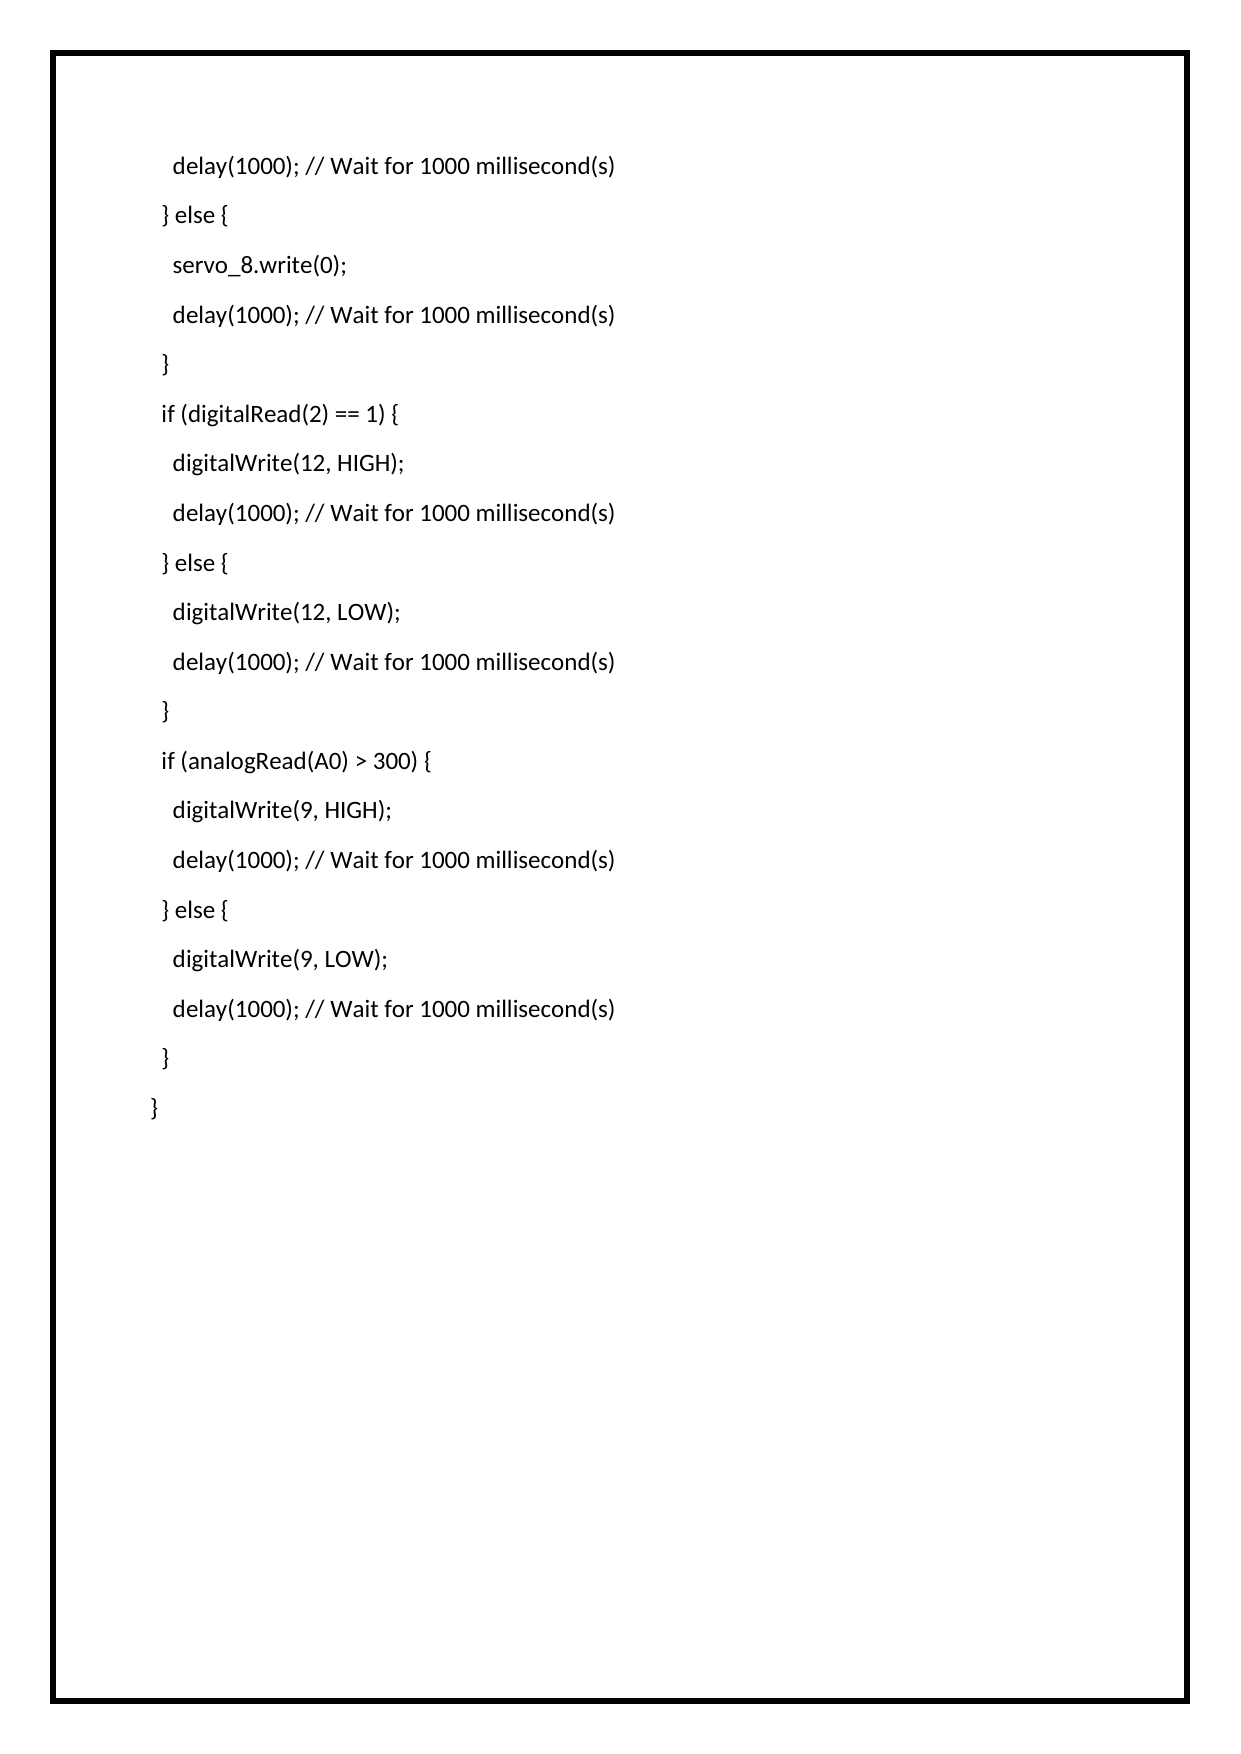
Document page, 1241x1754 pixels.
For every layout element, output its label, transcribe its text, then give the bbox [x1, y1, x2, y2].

text digitalWrite(12, LOW); [150, 596, 1090, 627]
text servo_8.write(0); [150, 249, 1090, 280]
text delay(1000); // Wait for 1000 millisecond(s) [150, 150, 1090, 181]
text if (analogRead(A0) > 300) { [150, 745, 1090, 776]
text } [150, 1092, 1090, 1123]
text digitalWrite(9, HIGH); [150, 794, 1090, 825]
text } [150, 1042, 1090, 1073]
text digitalWrite(9, LOW); [150, 943, 1090, 974]
text if (digitalRead(2) == 1) { [150, 398, 1090, 428]
text delay(1000); // Wait for 1000 millisecond(s) [150, 646, 1090, 676]
text delay(1000); // Wait for 1000 millisecond(s) [150, 497, 1090, 528]
text delay(1000); // Wait for 1000 millisecond(s) [150, 299, 1090, 329]
text } else { [150, 547, 1090, 577]
text delay(1000); // Wait for 1000 millisecond(s) [150, 993, 1090, 1023]
text digitalWrite(12, HIGH); [150, 447, 1090, 478]
text delay(1000); // Wait for 1000 millisecond(s) [150, 844, 1090, 875]
text } else { [150, 199, 1090, 230]
text } [150, 695, 1090, 726]
text } else { [150, 894, 1090, 924]
text } [150, 348, 1090, 379]
